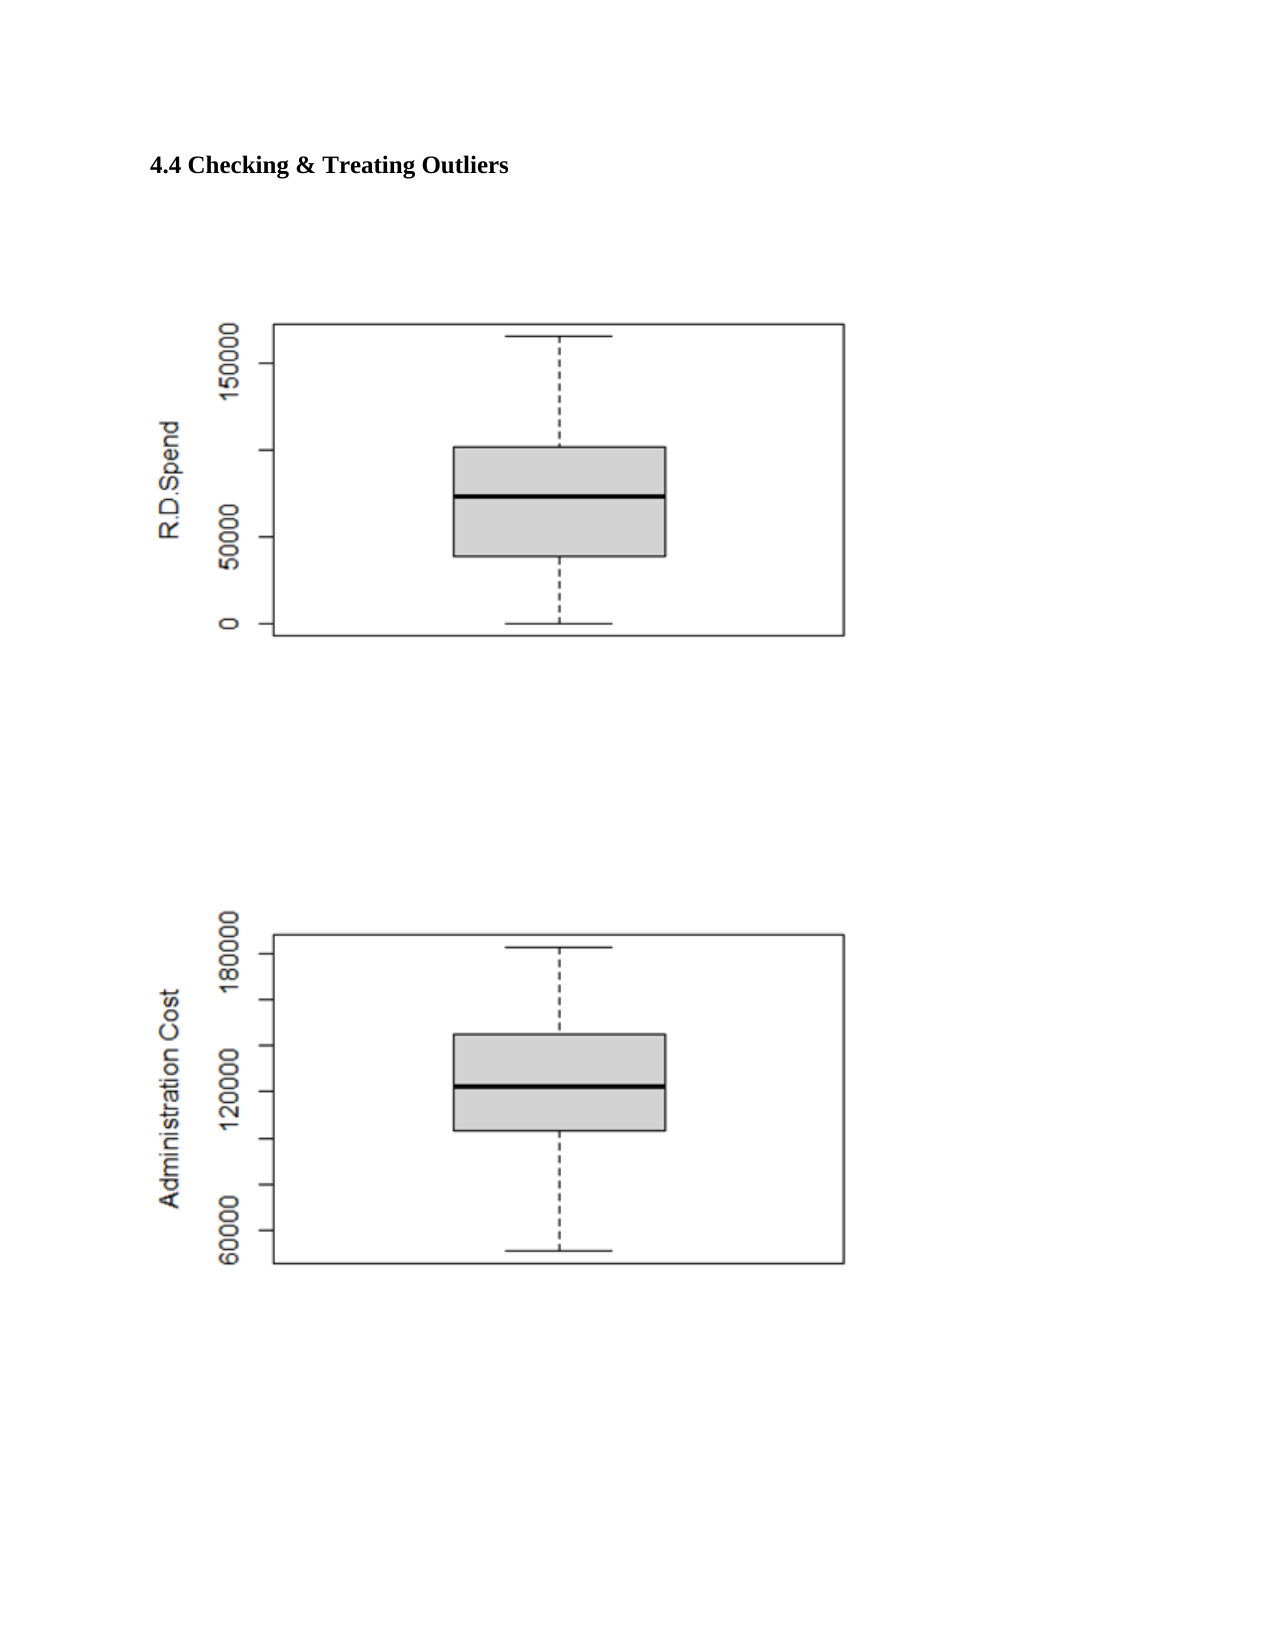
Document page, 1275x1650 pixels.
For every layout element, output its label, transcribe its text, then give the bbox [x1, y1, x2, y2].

subtitle 4.4 Checking & Treating Outliers [150, 150, 1125, 179]
picture [150, 811, 908, 1418]
picture [150, 208, 908, 782]
